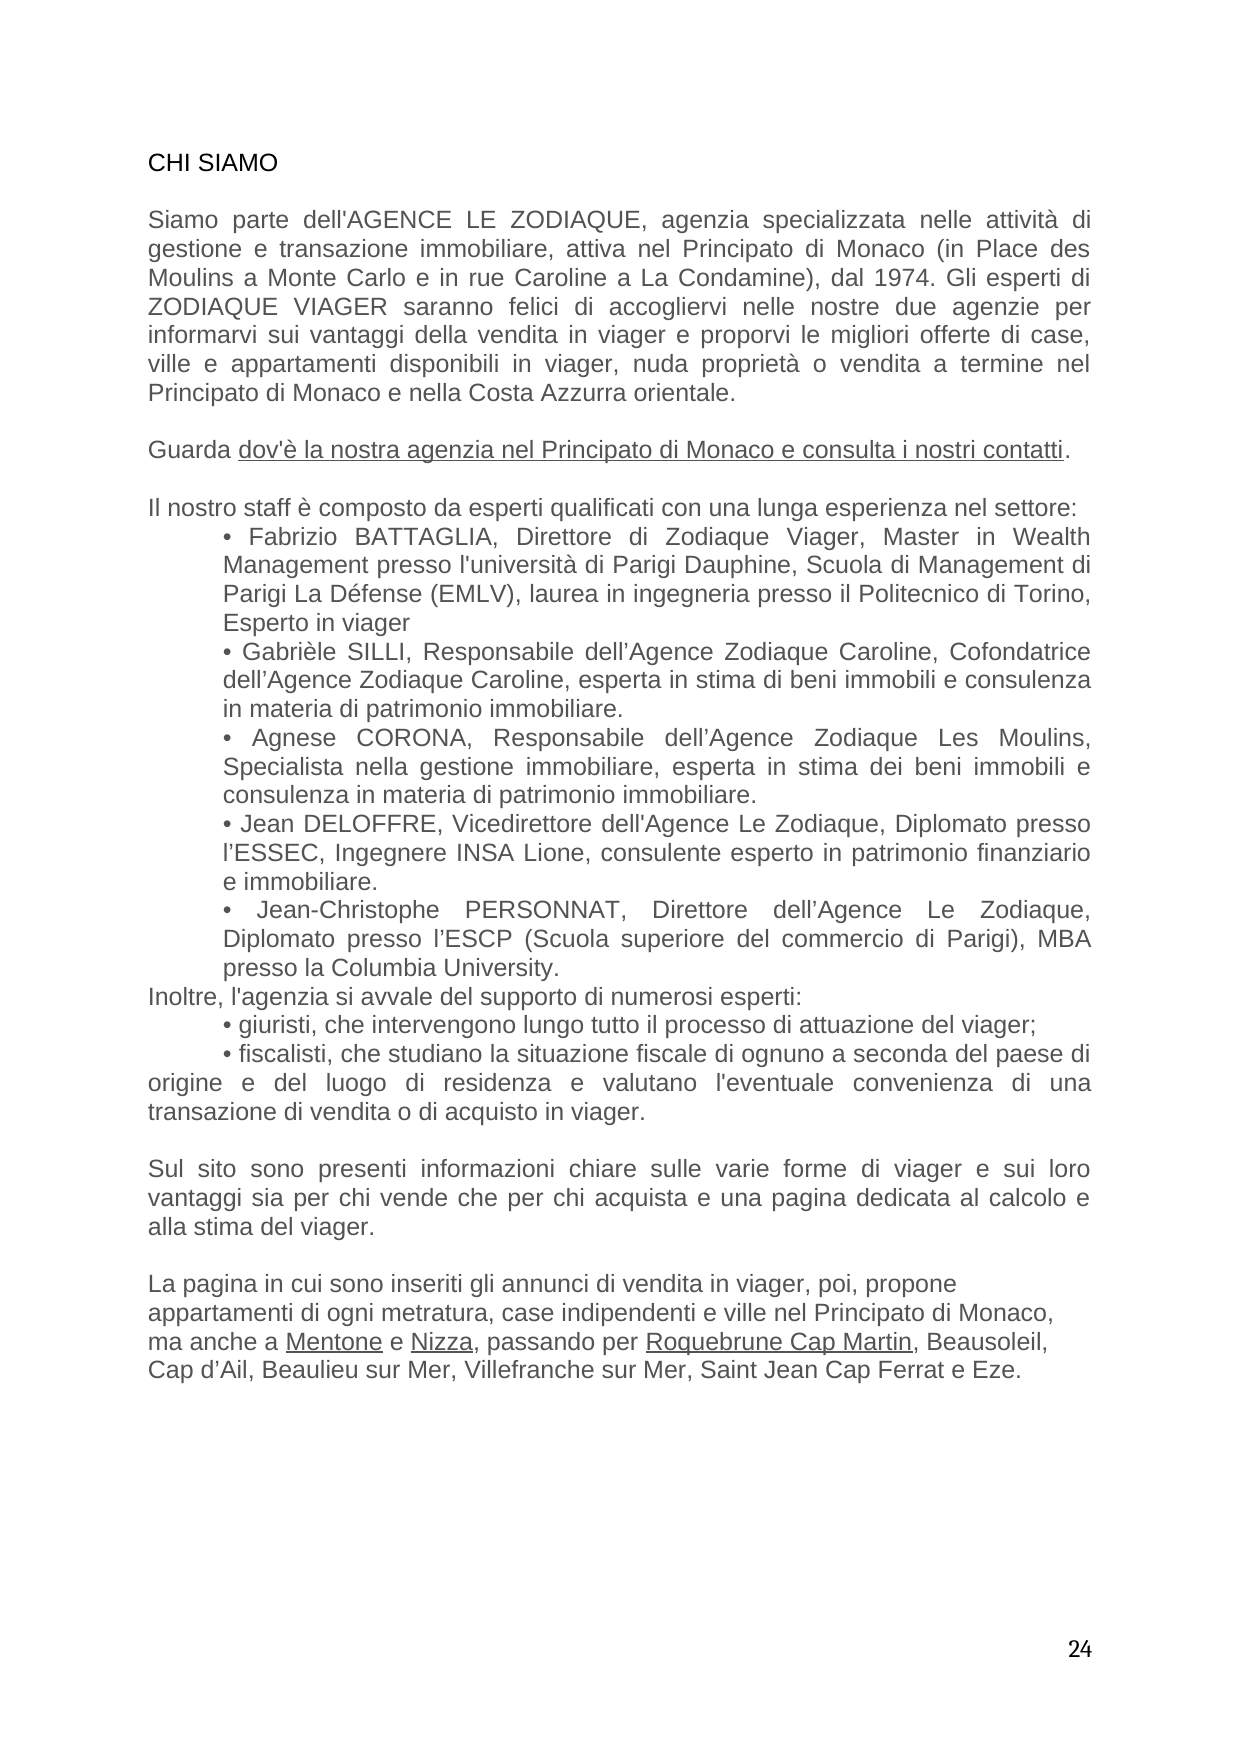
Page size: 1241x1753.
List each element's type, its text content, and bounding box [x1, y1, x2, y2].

text • giuristi, che intervengono lungo tutto il processo di attuazione del viager; [148, 1010, 1092, 1039]
list • Jean-Christophe PERSONNAT, Direttore dell’Agence Le Zodiaque, Diplomato presso l’ESCP (Scuola superiore del commercio di Parigi), MBA presso la Columbia University. [148, 895, 1092, 981]
text Guarda dov'è la nostra agenzia nel Principato di Monaco e consulta i nostri contatti. [148, 435, 1092, 464]
list • Jean DELOFFRE, Vicedirettore dell'Agence Le Zodiaque, Diplomato presso l’ESSEC, Ingegnere INSA Lione, consulente esperto in patrimonio finanziario e immobiliare. [148, 809, 1092, 895]
text Inoltre, l'agenzia si avvale del supporto di numerosi esperti: [148, 981, 1092, 1010]
text CHI SIAMO [148, 148, 1092, 176]
text • fiscalisti, che studiano la situazione fiscale di ognuno a seconda del paese di origine e del luogo di residenza e valutano l'eventuale convenienza di una transazione di vendita o di acquisto in viager. [148, 1039, 1092, 1125]
text Sul sito sono presenti informazioni chiare sulle varie forme di viager e sui loro vantaggi sia per chi vende che per chi acquista e una pagina dedicata al calcolo e alla stima del viager. [148, 1154, 1092, 1240]
text La pagina in cui sono inseriti gli annunci di vendita in viager, poi, propone appartamenti di ogni metratura, case indipendenti e ville nel Principato di Monaco, ma anche a Mentone e Nizza, passando per Roquebrune Cap Martin, Beausoleil, Cap d’Ail, Beaulieu sur Mer, Villefranche sur Mer, Saint Jean Cap Ferrat e Eze. [148, 1269, 1092, 1384]
list • Agnese CORONA, Responsabile dell’Agence Zodiaque Les Moulins, Specialista nella gestione immobiliare, esperta in stima dei beni immobili e consulenza in materia di patrimonio immobiliare. [148, 723, 1092, 809]
text Siamo parte dell'AGENCE LE ZODIAQUE, agenzia specializzata nelle attività di gestione e transazione immobiliare, attiva nel Principato di Monaco (in Place des Moulins a Monte Carlo e in rue Caroline a La Condamine), dal 1974. Gli esperti di ZODIAQUE VIAGER saranno felici di accogliervi nelle nostre due agenzie per informarvi sui vantaggi della vendita in viager e proporvi le migliori offerte di case, ville e appartamenti disponibili in viager, nuda proprietà o vendita a termine nel Principato di Monaco e nella Costa Azzurra orientale. [148, 205, 1092, 406]
text Il nostro staff è composto da esperti qualificati con una lunga esperienza nel settore: [148, 493, 1092, 521]
list • Fabrizio BATTAGLIA, Direttore di Zodiaque Viager, Master in Wealth Management presso l'università di Parigi Dauphine, Scuola di Management di Parigi La Défense (EMLV), laurea in ingegneria presso il Politecnico di Torino, Esperto in viager [148, 521, 1092, 636]
list • Gabrièle SILLI, Responsabile dell’Agence Zodiaque Caroline, Cofondatrice dell’Agence Zodiaque Caroline, esperta in stima di beni immobili e consulenza in materia di patrimonio immobiliare. [148, 636, 1092, 723]
